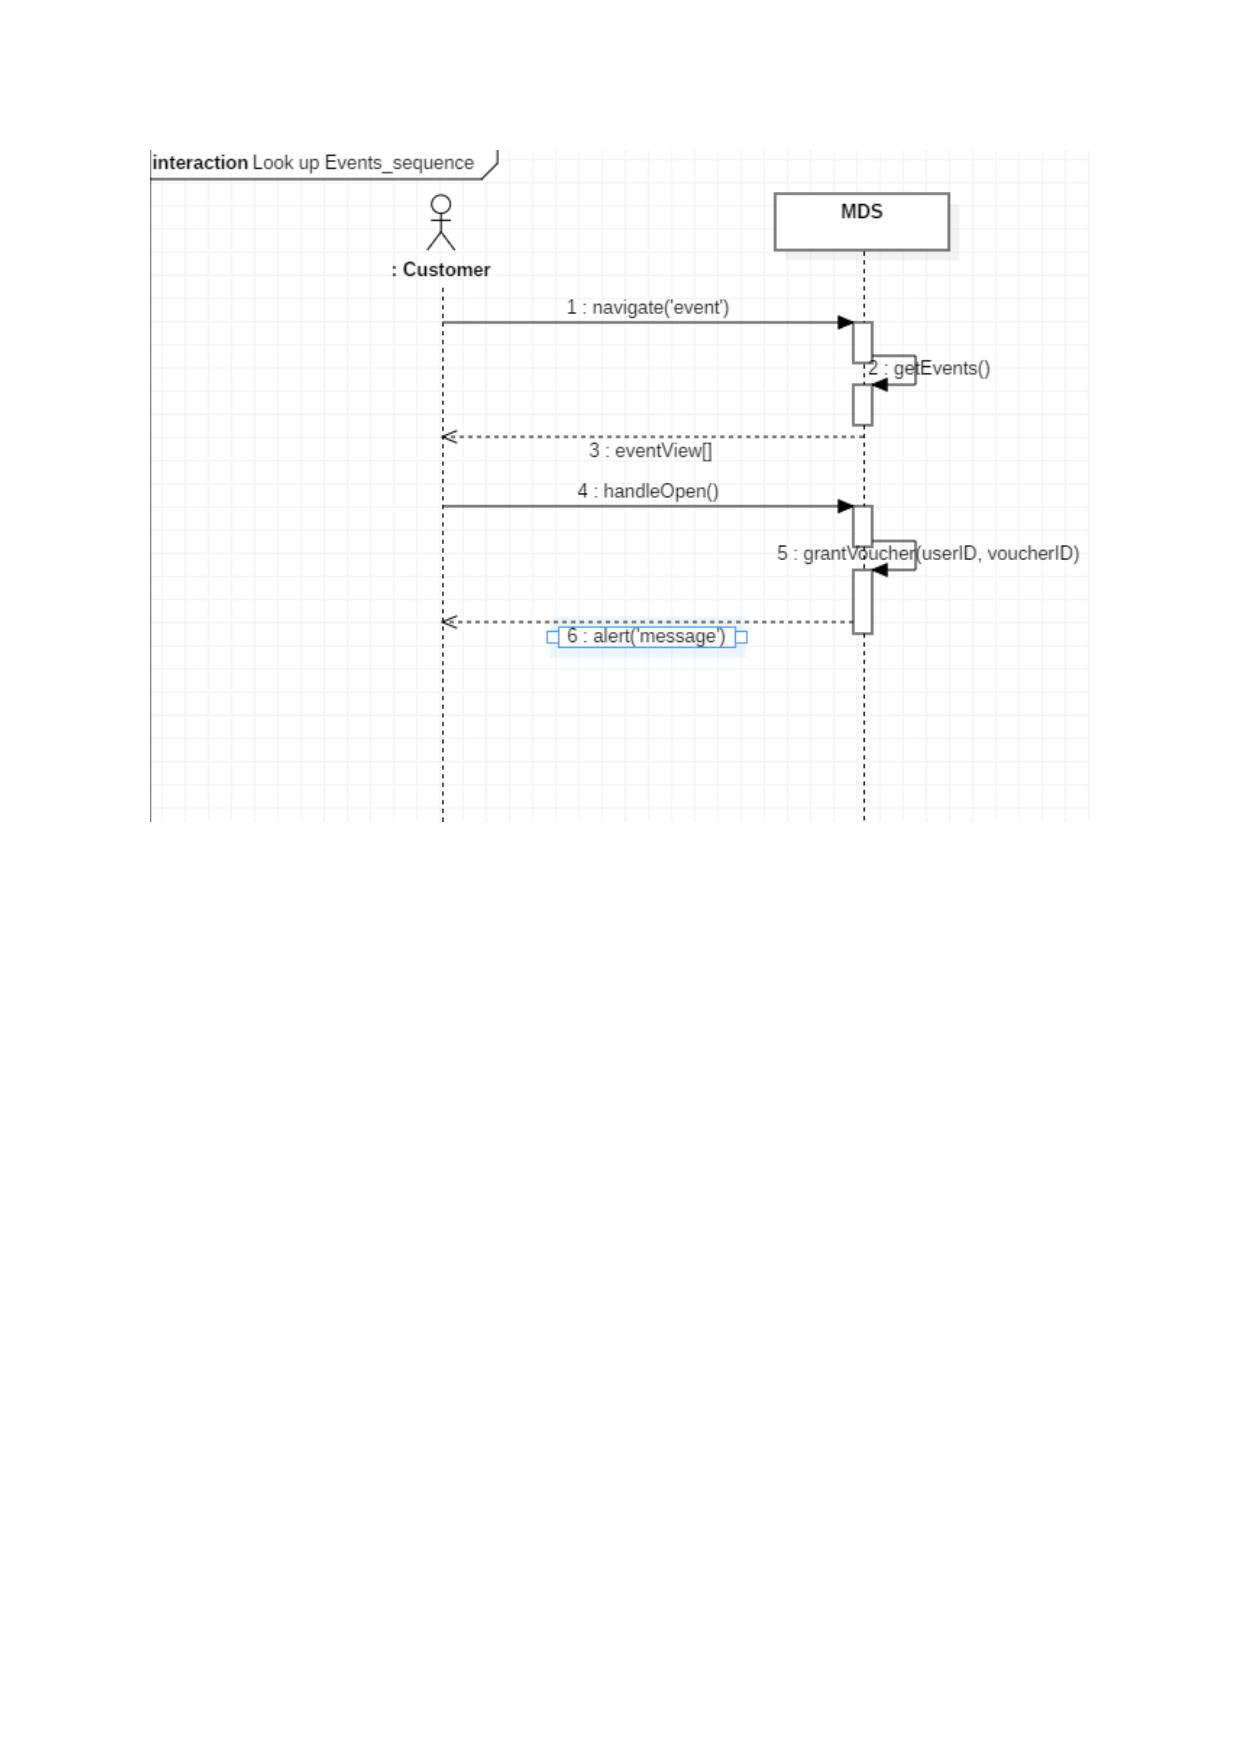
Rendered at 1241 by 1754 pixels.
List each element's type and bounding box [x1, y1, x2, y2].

picture [150, 150, 1090, 822]
